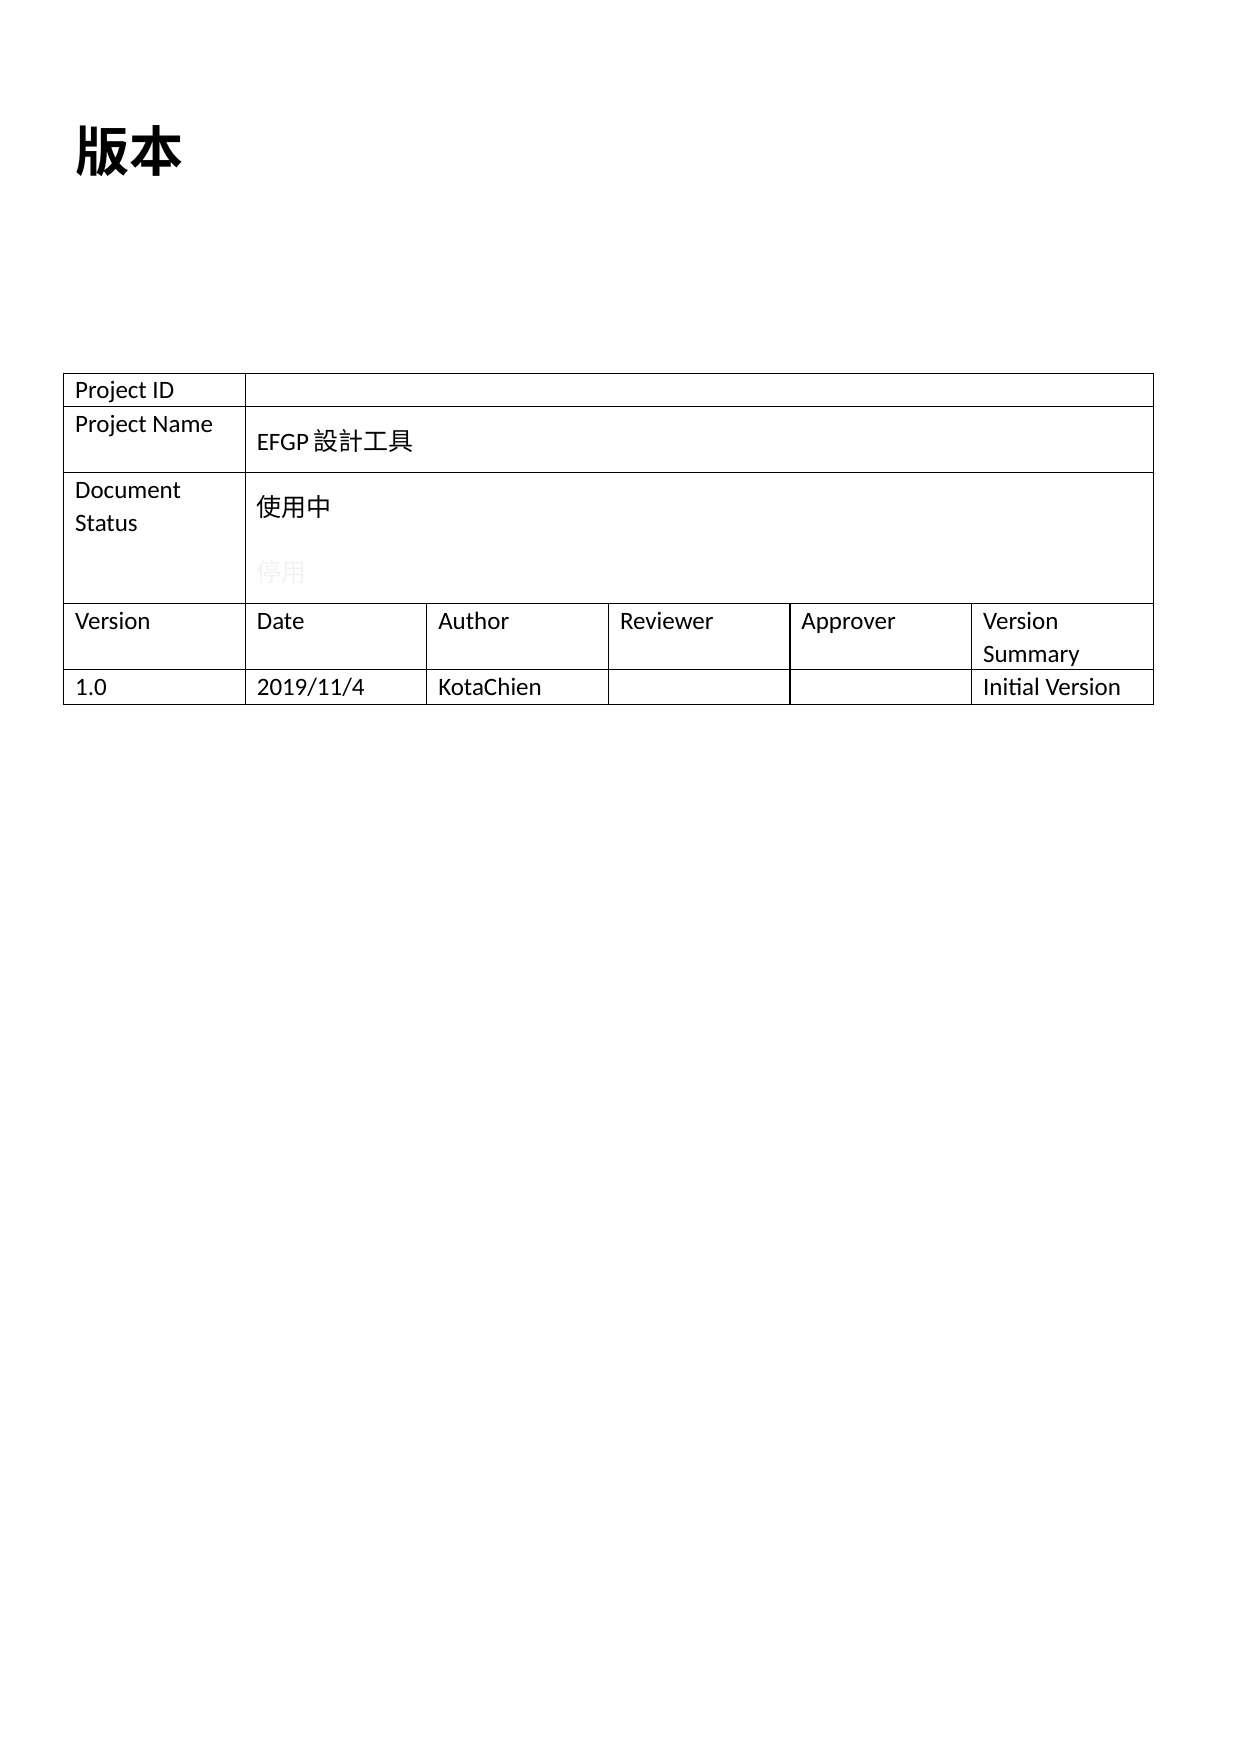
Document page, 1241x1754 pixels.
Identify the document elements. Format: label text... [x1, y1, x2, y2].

table_cell Date [246, 604, 426, 669]
table_cell Author [427, 604, 608, 669]
table_cell Initial Version [972, 670, 1153, 703]
subtitle 版本 [75, 99, 1165, 197]
table_cell Version [64, 604, 245, 669]
table_cell KotaChien [427, 670, 608, 703]
table_cell [609, 670, 789, 703]
table_cell Approver [791, 604, 971, 669]
table_cell 1.0 [64, 670, 245, 703]
table_cell 使用中 停用 [246, 473, 1153, 603]
table_cell Reviewer [609, 604, 789, 669]
table_cell EFGP設計工具 [246, 407, 1153, 472]
table_header [246, 374, 1153, 406]
table_cell Project Name [64, 407, 245, 472]
table_header Project ID [64, 374, 245, 406]
table_cell Document Status [64, 473, 245, 603]
table_cell 2019/11/4 [246, 670, 426, 703]
table_cell Version Summary [972, 604, 1153, 669]
table_cell [791, 670, 971, 703]
